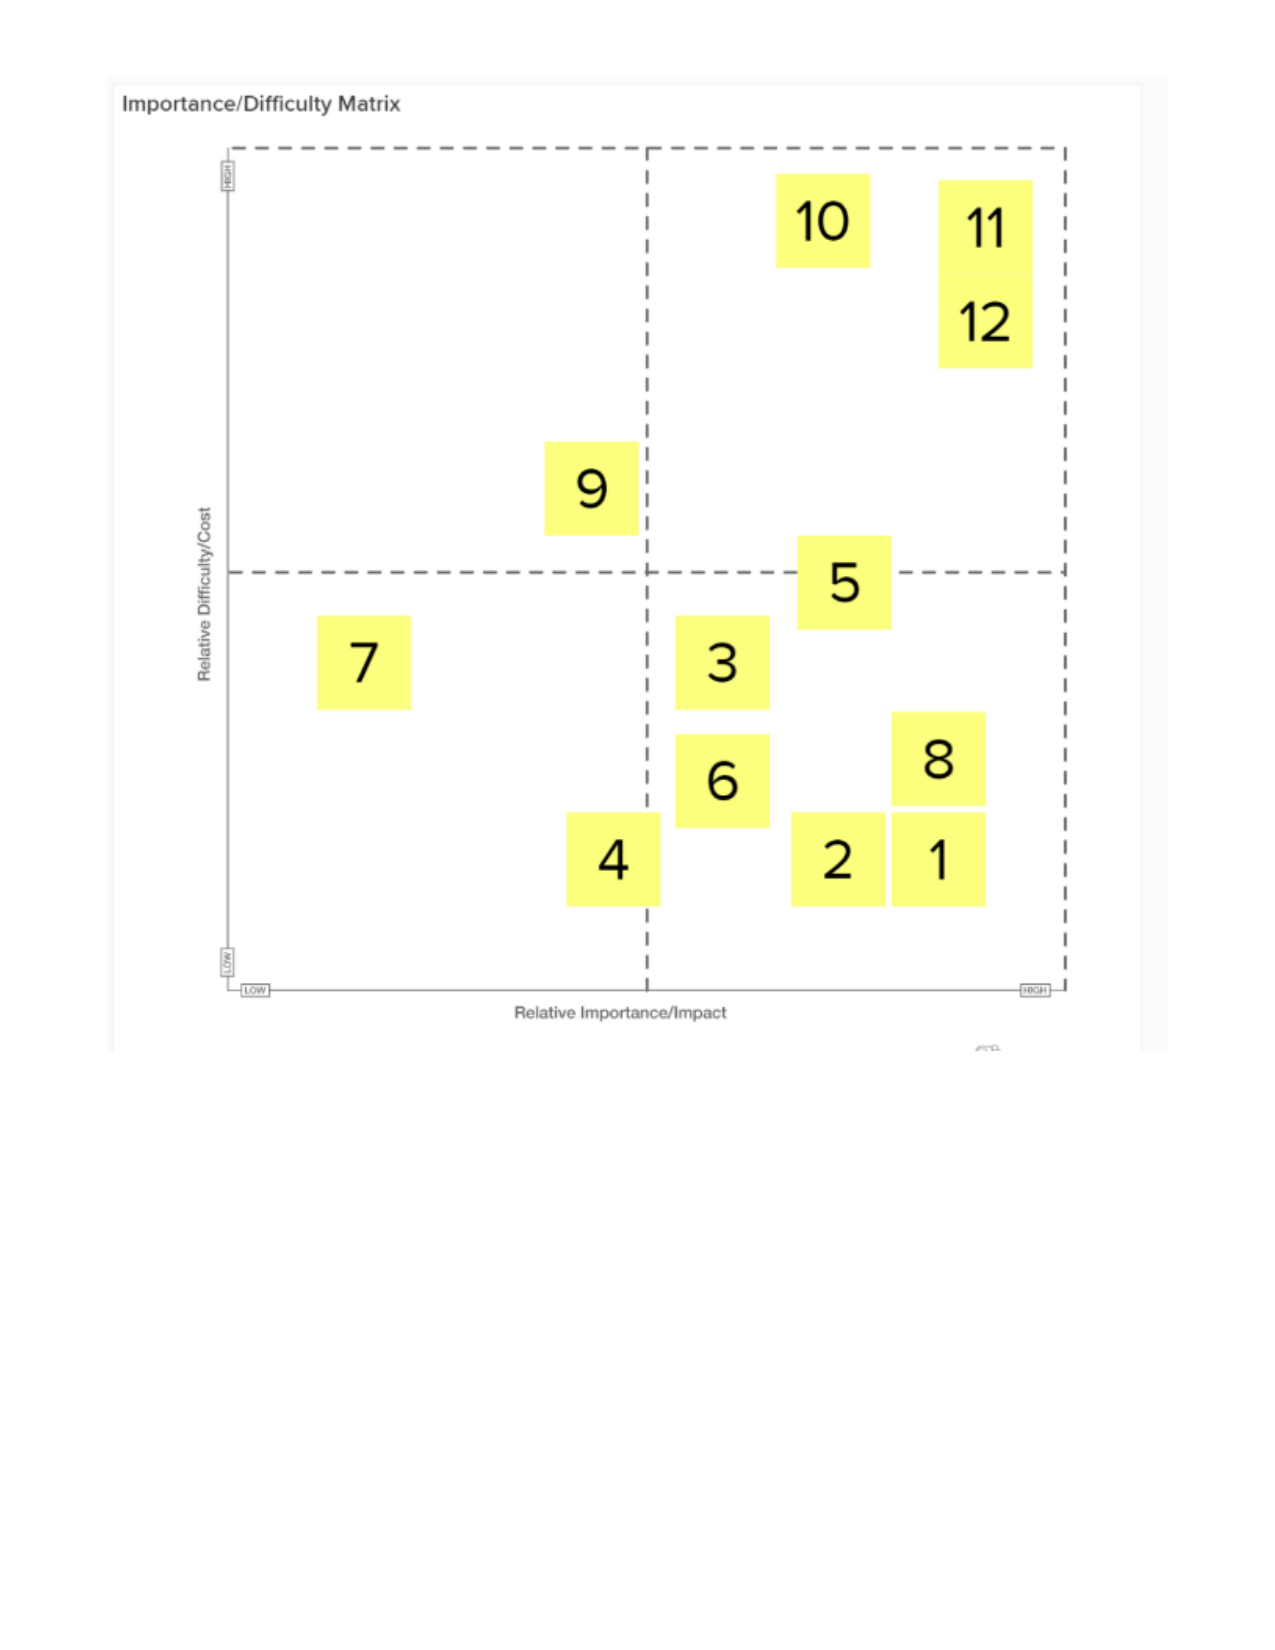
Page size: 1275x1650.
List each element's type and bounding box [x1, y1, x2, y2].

picture [107, 75, 1169, 1051]
